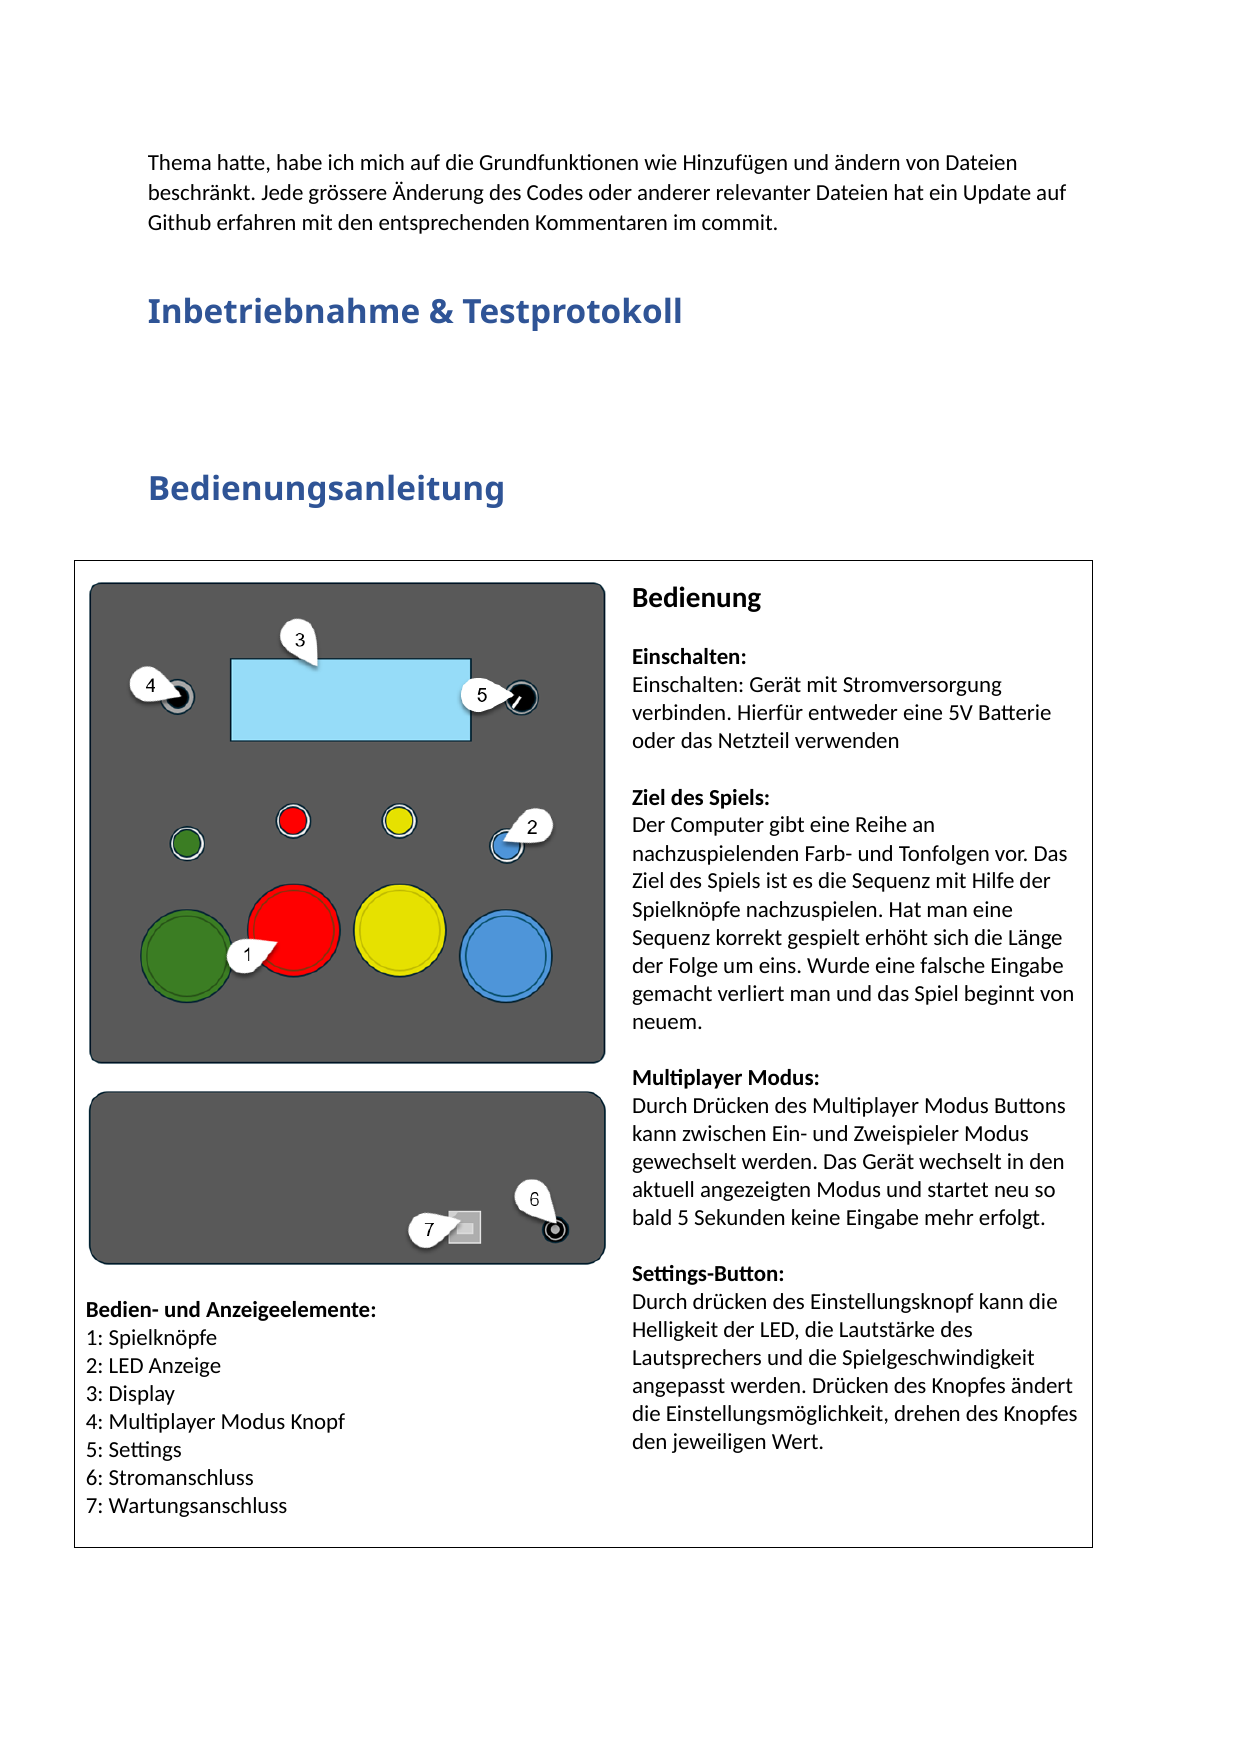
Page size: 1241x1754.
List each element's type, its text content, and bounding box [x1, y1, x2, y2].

subtitle Inbetriebnahme & Testprotokoll [148, 288, 1093, 334]
table_header Bedien- und Anzeigeelemente: 1: Spielknöpfe 2: LED Anzeige 3: Display 4: Multiplayer Modus Knopf 5: Settings 6: Stromanschluss 7: Wartungsanschluss [75, 561, 621, 1547]
subtitle Bedienungsanleitung [148, 464, 1093, 510]
picture [85, 578, 607, 1267]
table_header Bedienung Einschalten: Einschalten: Gerät mit Stromversorgung verbinden. Hierfür entweder eine 5V Batterie oder das Netzteil verwenden Ziel des Spiels: Der Computer gibt eine Reihe an nachzuspielenden Farb- und Tonfolgen vor. Das Ziel des Spiels ist es die Sequenz mit Hilfe der Spielknöpfe nachzuspielen. Hat man eine Sequenz korrekt gespielt erhöht sich die Länge der Folge um eins. Wurde eine falsche Eingabe gemacht verliert man und das Spiel beginnt von neuem. Multiplayer Modus: Durch Drücken des Multiplayer Modus Buttons kann zwischen Ein- und Zweispieler Modus gewechselt werden. Das Gerät wechselt in den aktuell angezeigten Modus und startet neu so bald 5 Sekunden keine Eingabe mehr erfolgt. Settings-Button: Durch drücken des Einstellungsknopf kann die Helligkeit der LED, die Lautstärke des Lautsprechers und die Spielgeschwindigkeit angepasst werden. Drücken des Knopfes ändert die Einstellungsmöglichkeit, drehen des Knopfes den jeweiligen Wert. [621, 561, 1092, 1547]
